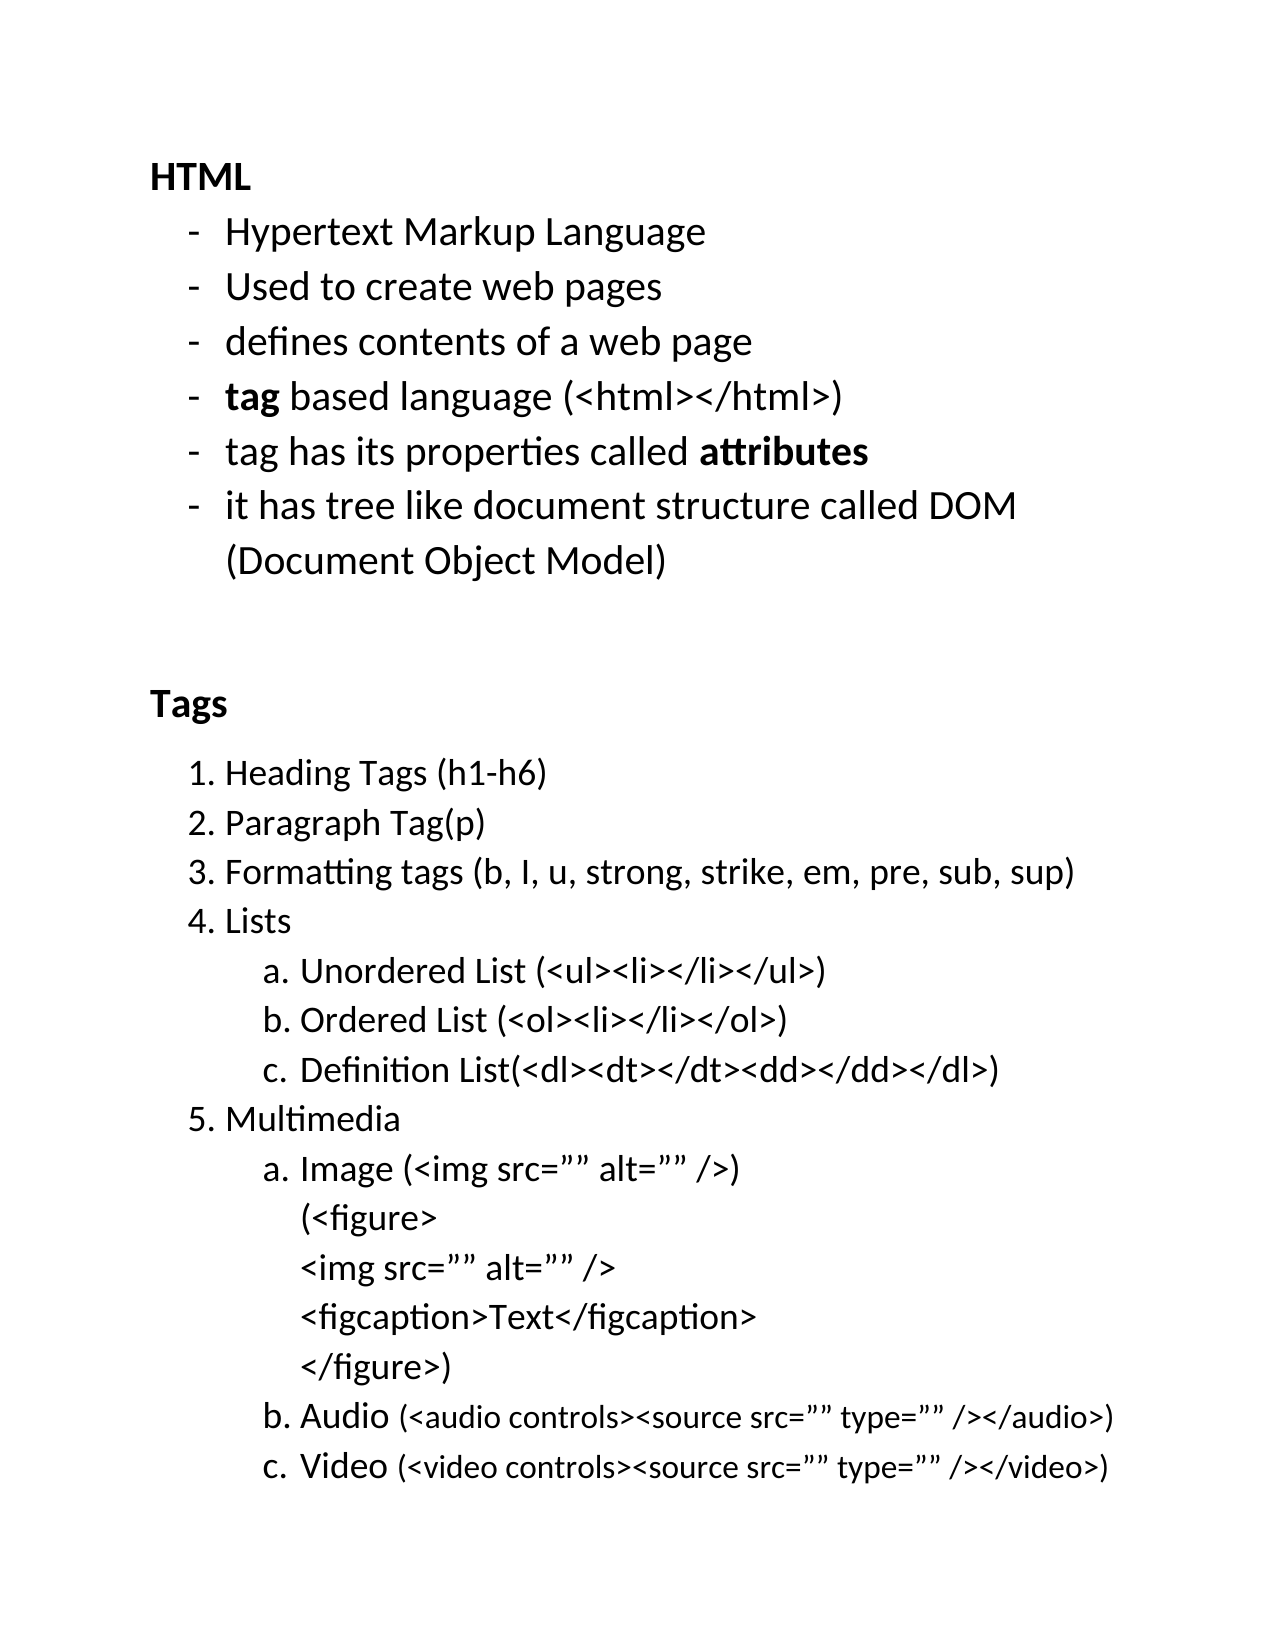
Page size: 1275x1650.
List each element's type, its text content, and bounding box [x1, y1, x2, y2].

list tag based language (<html></html>) [187, 369, 1125, 420]
list tag has its properties called attributes [187, 424, 1125, 475]
list Lists [187, 897, 1125, 943]
list Audio (<audio controls><source src=”” type=”” /></audio>) [262, 1392, 1125, 1438]
list Video (<video controls><source src=”” type=”” /></video>) [262, 1442, 1125, 1487]
list Heading Tags (h1-h6) [187, 749, 1125, 795]
list </figure>) [300, 1343, 1125, 1388]
text Tags [150, 677, 1125, 728]
list Multimedia [187, 1095, 1125, 1141]
list Hypertext Markup Language [187, 205, 1125, 256]
list Unordered List (<ul><li></li></ul>) [262, 947, 1125, 993]
list Image (<img src=”” alt=”” />) [262, 1145, 1125, 1191]
list <figcaption>Text</figcaption> [300, 1293, 1125, 1339]
list Used to create web pages [187, 260, 1125, 311]
list Paragraph Tag(p) [187, 798, 1125, 844]
list (<figure> [300, 1194, 1125, 1240]
list defines contents of a web page [187, 315, 1125, 366]
list Formatting tags (b, I, u, strong, strike, em, pre, sub, sup) [187, 848, 1125, 894]
list Ordered List (<ol><li></li></ol>) [262, 996, 1125, 1042]
list it has tree like document structure called DOM (Document Object Model) [187, 479, 1125, 585]
list <img src=”” alt=”” /> [300, 1244, 1125, 1289]
list Definition List(<dl><dt></dt><dd></dd></dl>) [262, 1046, 1125, 1092]
list HTML [150, 150, 1125, 201]
